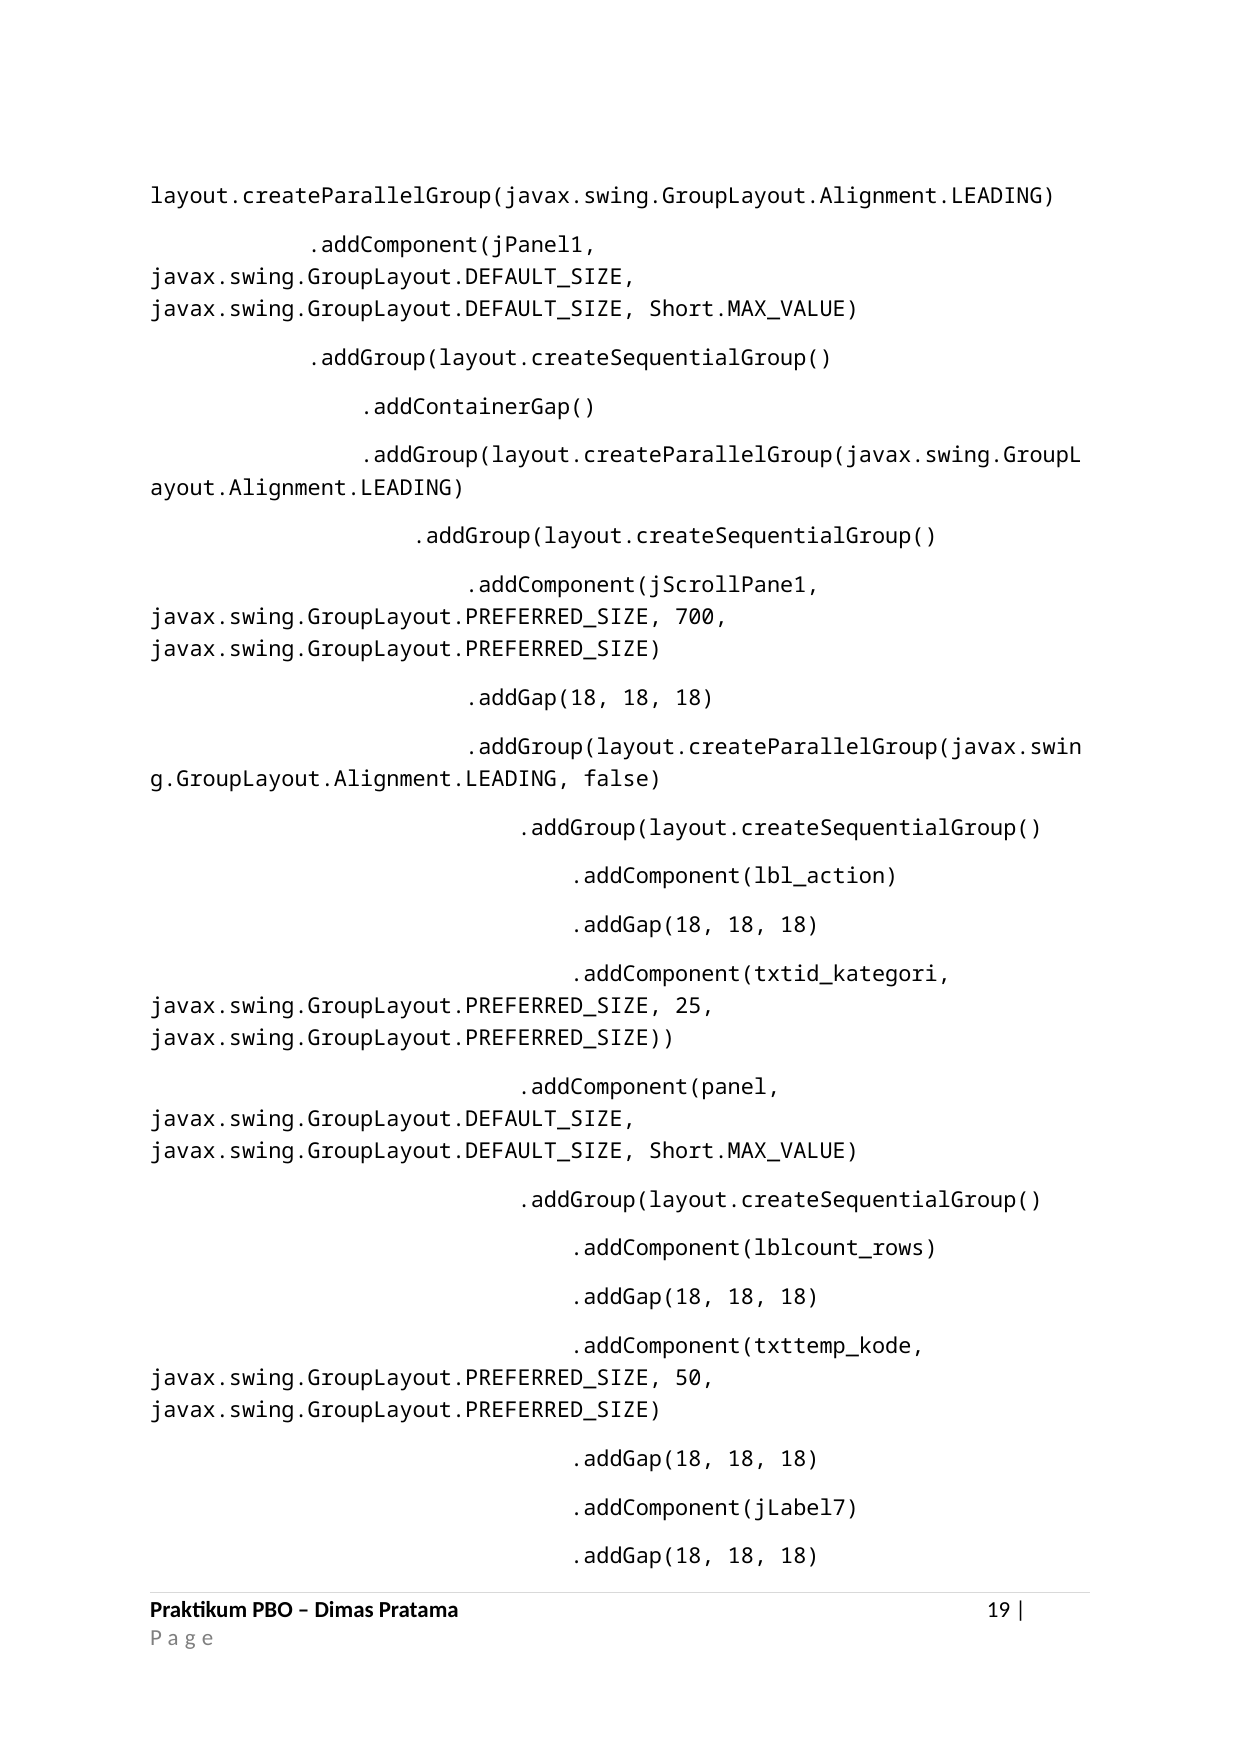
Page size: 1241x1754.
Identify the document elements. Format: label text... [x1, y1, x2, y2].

text .addGroup(layout.createSequentialGroup() [150, 520, 1090, 550]
text .addGap(18, 18, 18) [150, 682, 1090, 712]
text .addGroup(layout.createSequentialGroup() [150, 1184, 1090, 1213]
text .addGap(18, 18, 18) [150, 1443, 1090, 1473]
text .addGroup(layout.createParallelGroup(javax.swing.GroupLayout.Alignment.LEADING, false) [150, 731, 1090, 793]
text .addComponent(lbl_action) [150, 860, 1090, 890]
text .addComponent(jPanel1, javax.swing.GroupLayout.DEFAULT_SIZE, javax.swing.GroupLayout.DEFAULT_SIZE, Short.MAX_VALUE) [150, 229, 1090, 323]
text .addComponent(txttemp_kode, javax.swing.GroupLayout.PREFERRED_SIZE, 50, javax.swing.GroupLayout.PREFERRED_SIZE) [150, 1330, 1090, 1424]
text .addContainerGap() [150, 391, 1090, 421]
text .addComponent(txtid_kategori, javax.swing.GroupLayout.PREFERRED_SIZE, 25, javax.swing.GroupLayout.PREFERRED_SIZE)) [150, 958, 1090, 1052]
text layout.createParallelGroup(javax.swing.GroupLayout.Alignment.LEADING) [150, 150, 1090, 210]
text .addComponent(lblcount_rows) [150, 1232, 1090, 1262]
text .addComponent(jScrollPane1, javax.swing.GroupLayout.PREFERRED_SIZE, 700, javax.swing.GroupLayout.PREFERRED_SIZE) [150, 569, 1090, 663]
text .addGroup(layout.createSequentialGroup() [150, 812, 1090, 841]
text .addComponent(jLabel7) [150, 1492, 1090, 1521]
text .addGap(18, 18, 18) [150, 1281, 1090, 1311]
text .addGap(18, 18, 18) [150, 1540, 1090, 1570]
text .addGap(18, 18, 18) [150, 909, 1090, 939]
text .addComponent(panel, javax.swing.GroupLayout.DEFAULT_SIZE, javax.swing.GroupLayout.DEFAULT_SIZE, Short.MAX_VALUE) [150, 1071, 1090, 1165]
text .addGroup(layout.createSequentialGroup() [150, 342, 1090, 372]
text .addGroup(layout.createParallelGroup(javax.swing.GroupLayout.Alignment.LEADING) [150, 439, 1090, 501]
